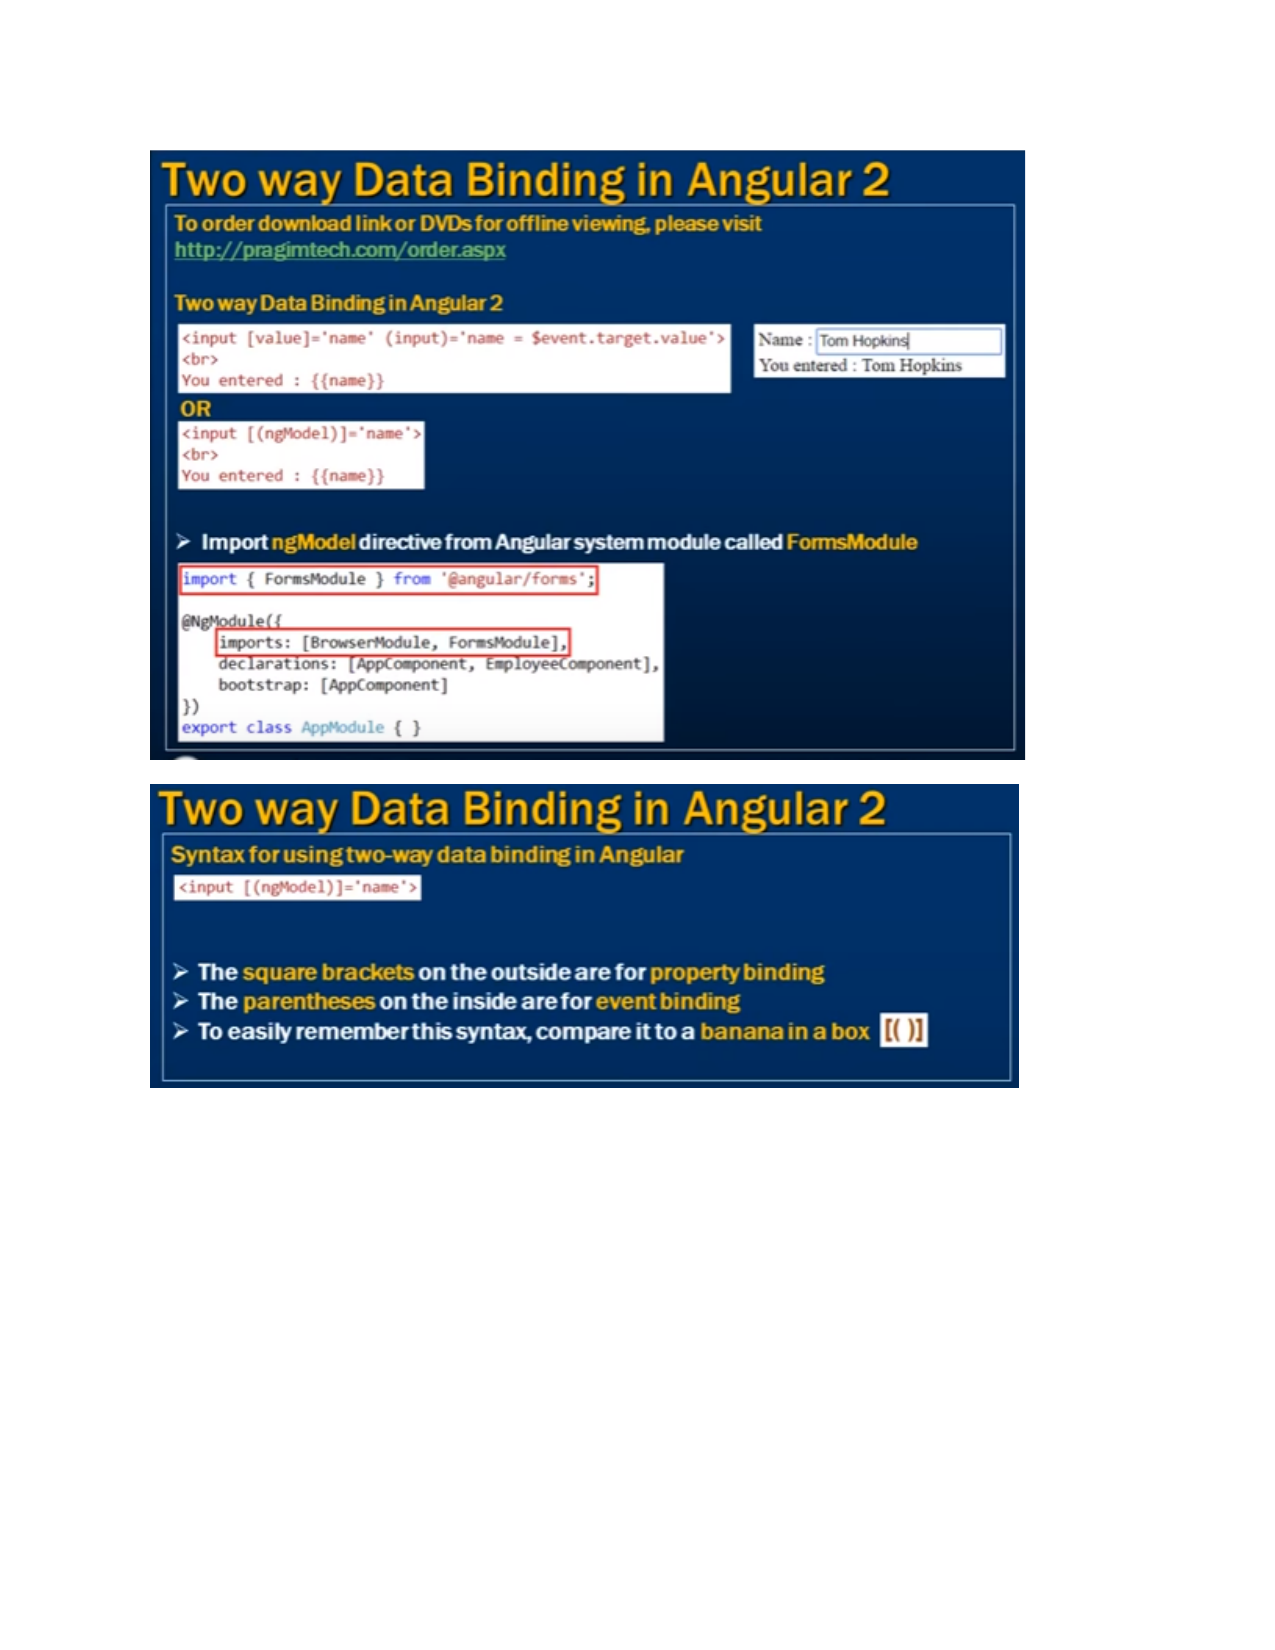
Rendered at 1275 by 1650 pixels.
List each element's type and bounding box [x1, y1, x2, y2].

picture [150, 784, 1019, 1088]
picture [150, 150, 1025, 760]
